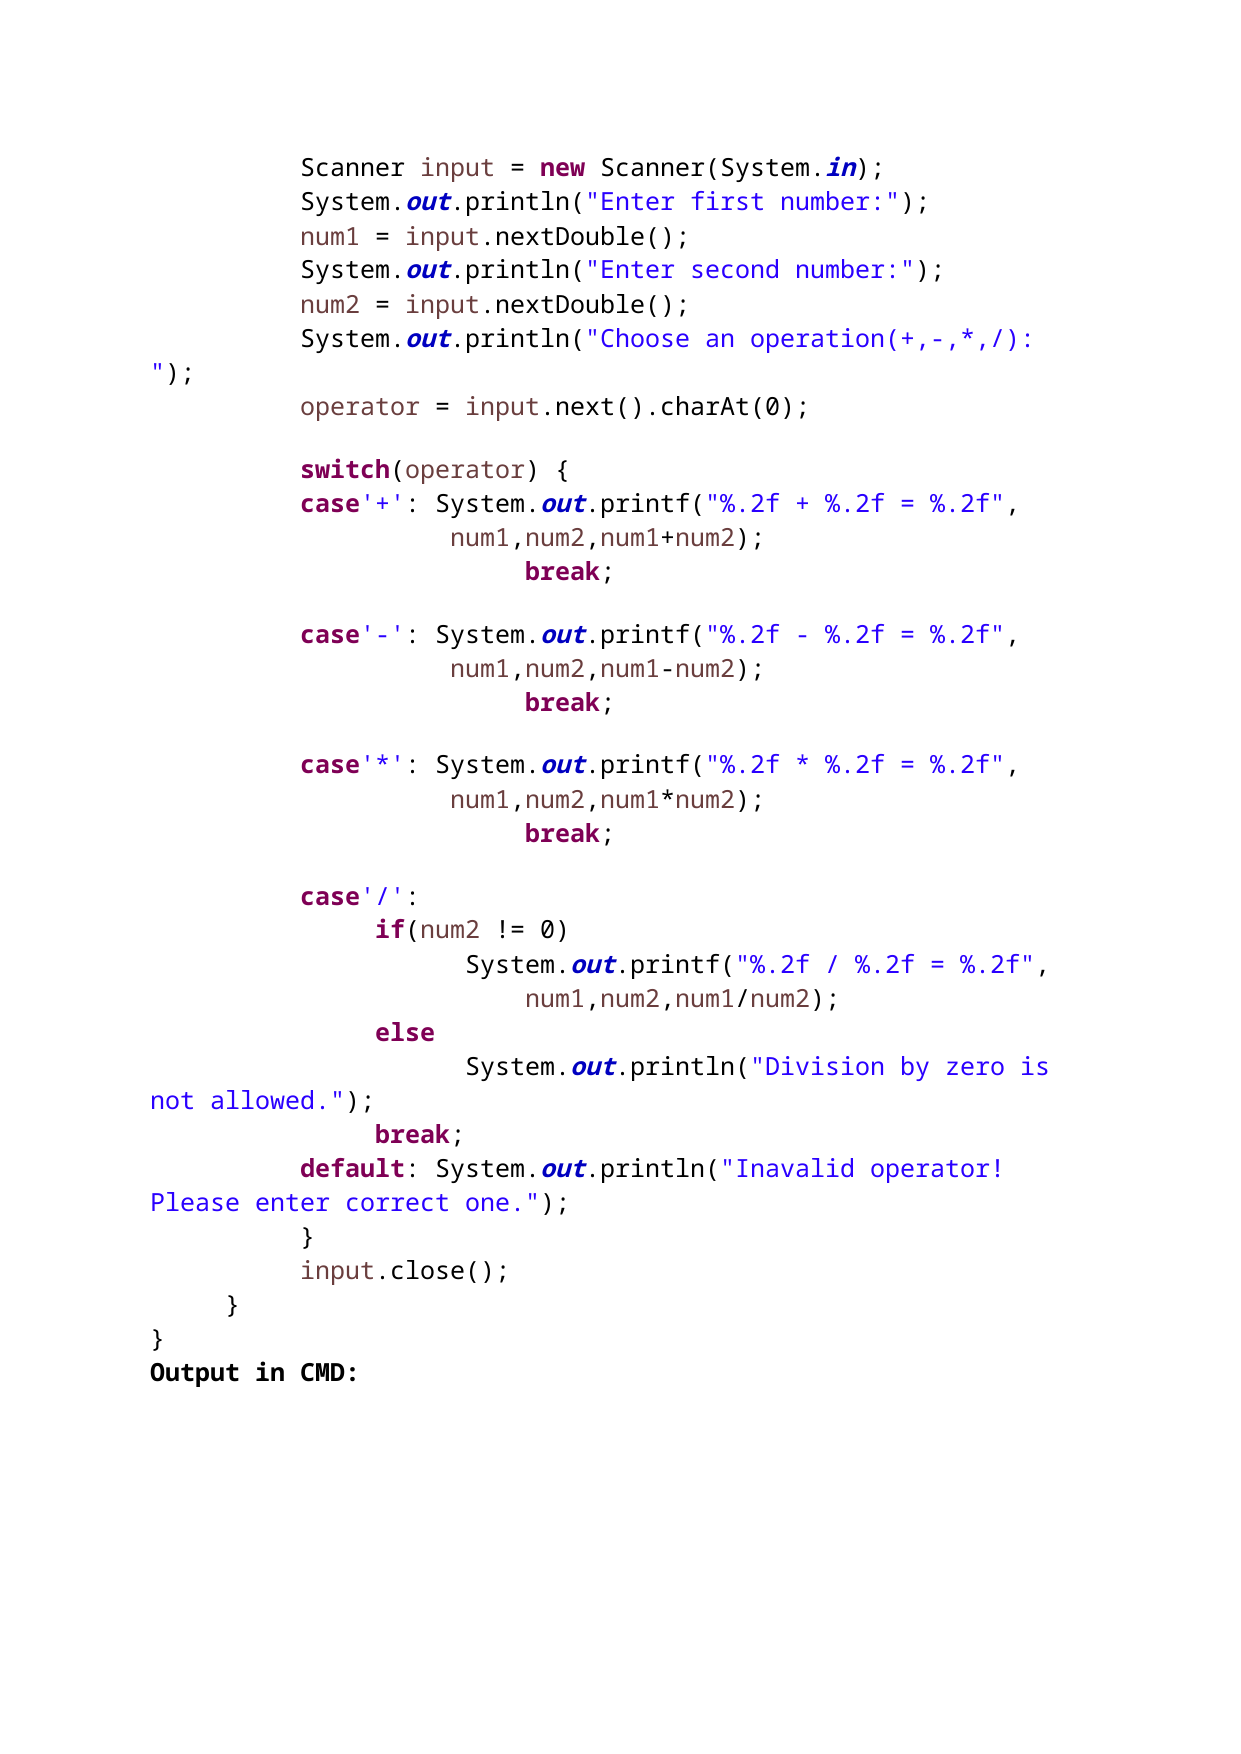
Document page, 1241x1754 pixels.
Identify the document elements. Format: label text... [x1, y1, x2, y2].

text case'*': System.out.printf("%.2f * %.2f = %.2f", [150, 747, 1090, 781]
text } [150, 1219, 1090, 1253]
text System.out.println("Enter first number:"); [150, 184, 1090, 218]
text num1,num2,num1/num2); [150, 980, 1090, 1014]
text System.out.println("Choose an operation(+,-,*,/): "); [150, 320, 1090, 388]
text num2 = input.nextDouble(); [150, 286, 1090, 320]
text System.out.printf("%.2f / %.2f = %.2f", [150, 946, 1090, 980]
text break; [150, 553, 1090, 587]
text Scanner input = new Scanner(System.in); [150, 150, 1090, 184]
text switch(operator) { [150, 451, 1090, 485]
text num1 = input.nextDouble(); [150, 218, 1090, 252]
text Output in CMD: [150, 1355, 1090, 1389]
text operator = input.next().charAt(0); [150, 388, 1090, 422]
text case'+': System.out.printf("%.2f + %.2f = %.2f", [150, 485, 1090, 519]
text if(num2 != 0) [150, 912, 1090, 946]
text break; [150, 815, 1090, 849]
text } [150, 1287, 1090, 1321]
text num1,num2,num1-num2); [150, 650, 1090, 684]
text num1,num2,num1+num2); [150, 519, 1090, 553]
text case'/': [150, 878, 1090, 912]
text break; [150, 1117, 1090, 1151]
text System.out.println("Enter second number:"); [150, 252, 1090, 286]
text default: System.out.println("Inavalid operator! Please enter correct one."); [150, 1151, 1090, 1219]
text else [150, 1014, 1090, 1048]
text num1,num2,num1*num2); [150, 781, 1090, 815]
text System.out.println("Division by zero is not allowed."); [150, 1048, 1090, 1117]
text break; [150, 684, 1090, 718]
text case'-': System.out.printf("%.2f - %.2f = %.2f", [150, 616, 1090, 650]
text } [150, 1321, 1090, 1355]
text input.close(); [150, 1253, 1090, 1287]
